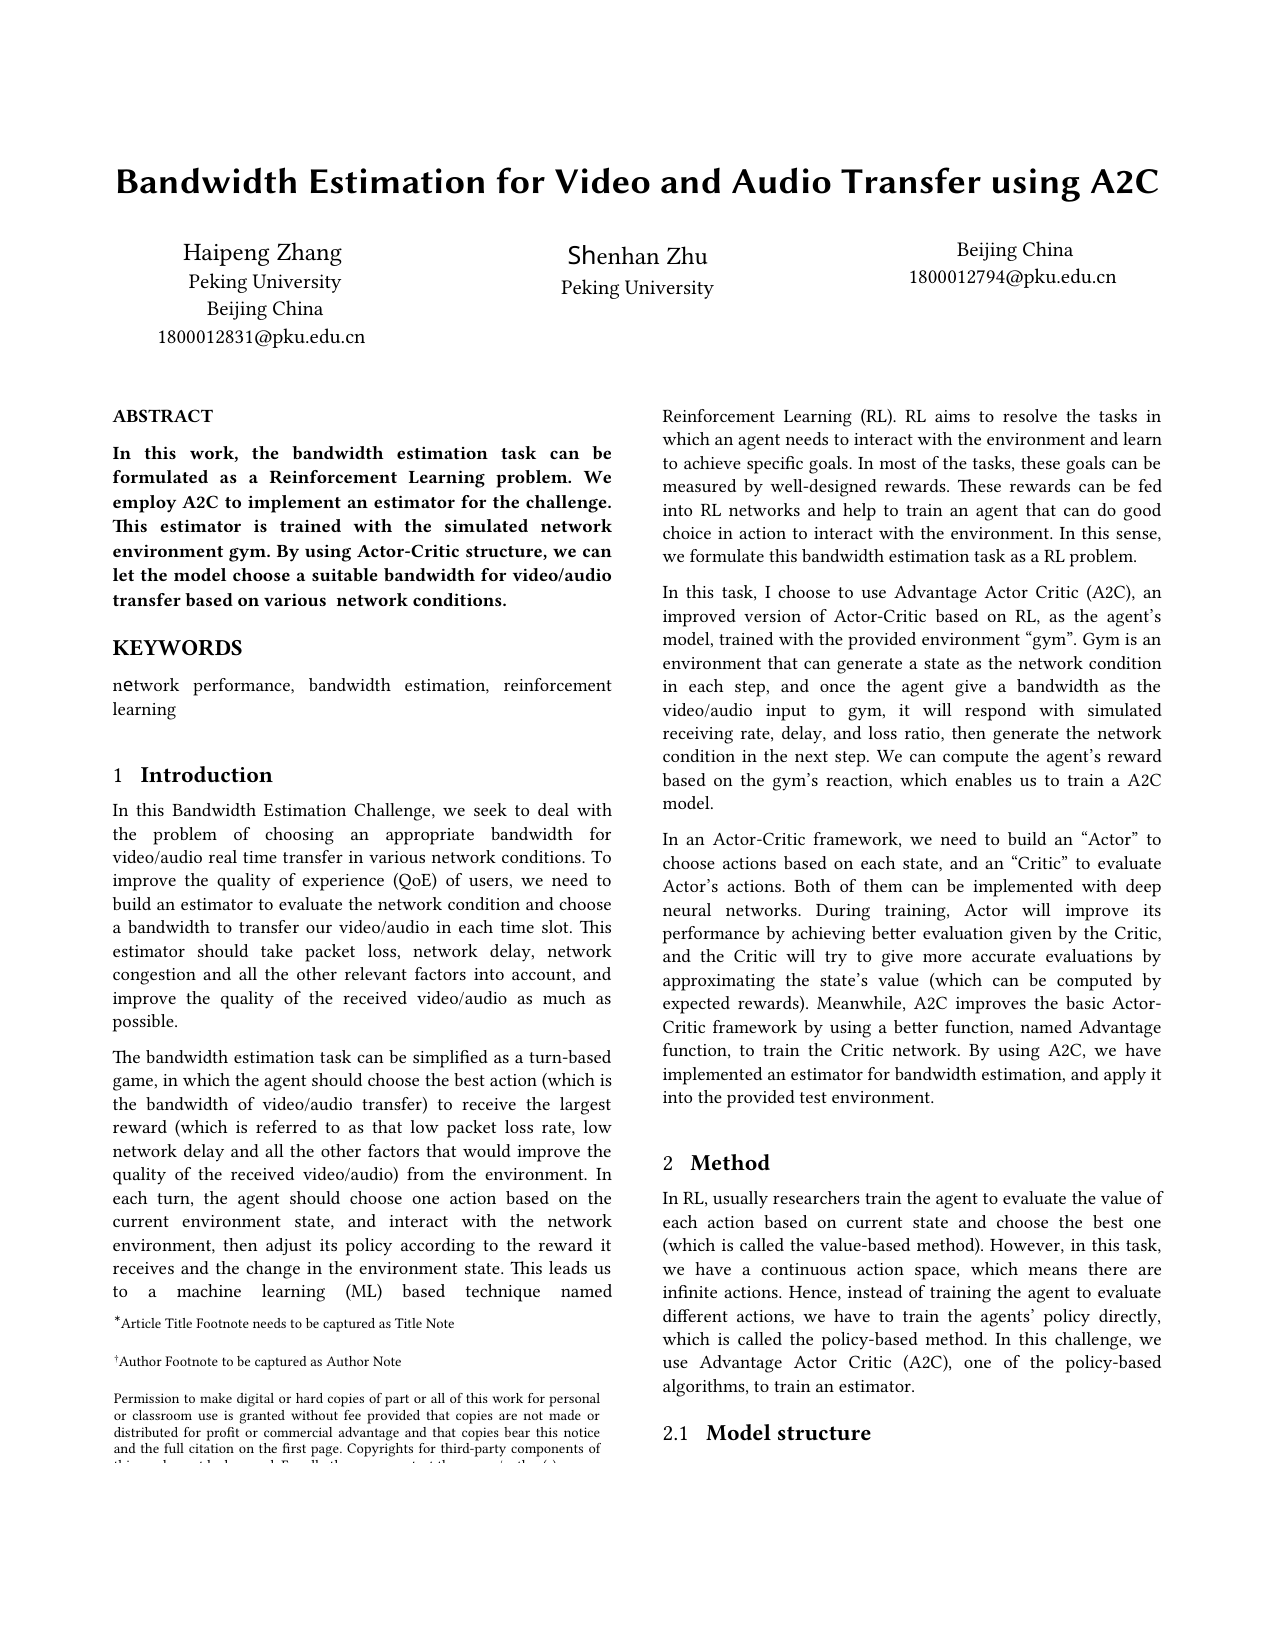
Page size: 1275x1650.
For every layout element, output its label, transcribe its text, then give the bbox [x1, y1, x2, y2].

text †Author Footnote to be captured as Author Note [113, 1353, 601, 1370]
text In this task, I choose to use Advantage Actor Critic (A2C), an improved version of Actor-Critic based on RL, as the agent’s model, trained with the provided environment “gym”. Gym is an environment that can generate a state as the network condition in each step, and once the agent give a bandwidth as the video/audio input to gym, it will respond with simulated receiving rate, delay, and loss ratio, then generate the network condition in the next step. We can compute the agent’s reward based on the gym’s reaction, which enables us to train a A2C model. [662, 582, 1162, 814]
text In RL, usually researchers train the agent to evaluate the value of each action based on current state and choose the best one (which is called the value-based method). However, in this task, we have a continuous action space, which means there are infinite actions. Hence, instead of training the agent to evaluate different actions, we have to train the agents’ policy directly, which is called the policy-based method. In this challenge, we use Advantage Actor Critic (A2C), one of the policy-based algorithms, to train an estimator. [662, 1188, 1162, 1397]
text network performance, bandwidth estimation, reinforcement learning [112, 671, 612, 720]
text Shenhan Zhu Peking University Beijing China 1800012794@pku.edu.cn [862, 238, 1162, 289]
text 2.1 Model structure [662, 1420, 1162, 1446]
text ABSTRACT [112, 405, 612, 427]
text Haipeng Zhang Peking University Beijing China 1800012831@pku.edu.cn [112, 238, 412, 348]
title Bandwidth Estimation for Video and Audio Transfer using A2C [112, 161, 1162, 202]
text KEYWORDS [112, 634, 612, 661]
text ∗Article Title Footnote needs to be captured as Title Note [113, 1313, 601, 1332]
text 2 Method [662, 1150, 1162, 1176]
text The bandwidth estimation task can be simplified as a turn-based game, in which the agent should choose the best action (which is the bandwidth of video/audio transfer) to receive the largest reward (which is referred to as that low packet loss rate, low network delay and all the other factors that would improve the quality of the received video/audio) from the environment. In each turn, the agent should choose one action based on the current environment state, and interact with the network environment, then adjust its policy according to the reward it receives and the change in the environment state. This leads us to a machine learning (ML) based technique named Reinforcement Learning (RL). RL aims to resolve the tasks in which an agent needs to interact with the environment and learn to achieve specific goals. In most of the tasks, these goals can be measured by well-designed rewards. These rewards can be fed into RL networks and help to train an agent that can do good choice in action to interact with the environment. In this sense, we formulate this bandwidth estimation task as a RL problem. [112, 1047, 612, 1302]
text 1 Introduction [112, 761, 612, 788]
text In an Actor-Critic framework, we need to build an “Actor” to choose actions based on each state, and an “Critic” to evaluate Actor’s actions. Both of them can be implemented with deep neural networks. During training, Actor will improve its performance by achieving better evaluation given by the Critic, and the Critic will try to give more accurate evaluations by approximating the state’s value (which can be computed by expected rewards). Meanwhile, A2C improves the basic Actor-Critic framework by using a better function, named Advantage function, to train the Critic network. By using A2C, we have implemented an estimator for bandwidth estimation, and apply it into the provided test environment. [662, 829, 1162, 1108]
text In this Bandwidth Estimation Challenge, we seek to deal with the problem of choosing an appropriate bandwidth for video/audio real time transfer in various network conditions. To improve the quality of experience (QoE) of users, we need to build an estimator to evaluate the network condition and choose a bandwidth to transfer our video/audio in each time slot. This estimator should take packet loss, network delay, network congestion and all the other relevant factors into account, and improve the quality of the received video/audio as much as possible. [112, 800, 612, 1032]
text In this work, the bandwidth estimation task can be formulated as a Reinforcement Learning problem. We employ A2C to implement an estimator for the challenge. This estimator is trained with the simulated network environment gym. By using Actor-Critic structure, we can let the model choose a suitable bandwidth for video/audio transfer based on various network conditions. [112, 442, 612, 611]
text Shenhan Zhu Peking University Beijing China 1800012794@pku.edu.cn [487, 238, 787, 299]
text The bandwidth estimation task can be simplified as a turn-based game, in which the agent should choose the best action (which is the bandwidth of video/audio transfer) to receive the largest reward (which is referred to as that low packet loss rate, low network delay and all the other factors that would improve the quality of the received video/audio) from the environment. In each turn, the agent should choose one action based on the current environment state, and interact with the network environment, then adjust its policy according to the reward it receives and the change in the environment state. This leads us to a machine learning (ML) based technique named Reinforcement Learning (RL). RL aims to resolve the tasks in which an agent needs to interact with the environment and learn to achieve specific goals. In most of the tasks, these goals can be measured by well-designed rewards. These rewards can be fed into RL networks and help to train an agent that can do good choice in action to interact with the environment. In this sense, we formulate this bandwidth estimation task as a RL problem. [662, 405, 1162, 567]
text Permission to make digital or hard copies of part or all of this work for personal or classroom use is granted without fee provided that copies are not made or distributed for profit or commercial advantage and that copies bear this notice and the full citation on the first page. Copyrights for third-party components of this work must be honored. For all other uses, contact the owner/author(s). [113, 1391, 601, 1463]
